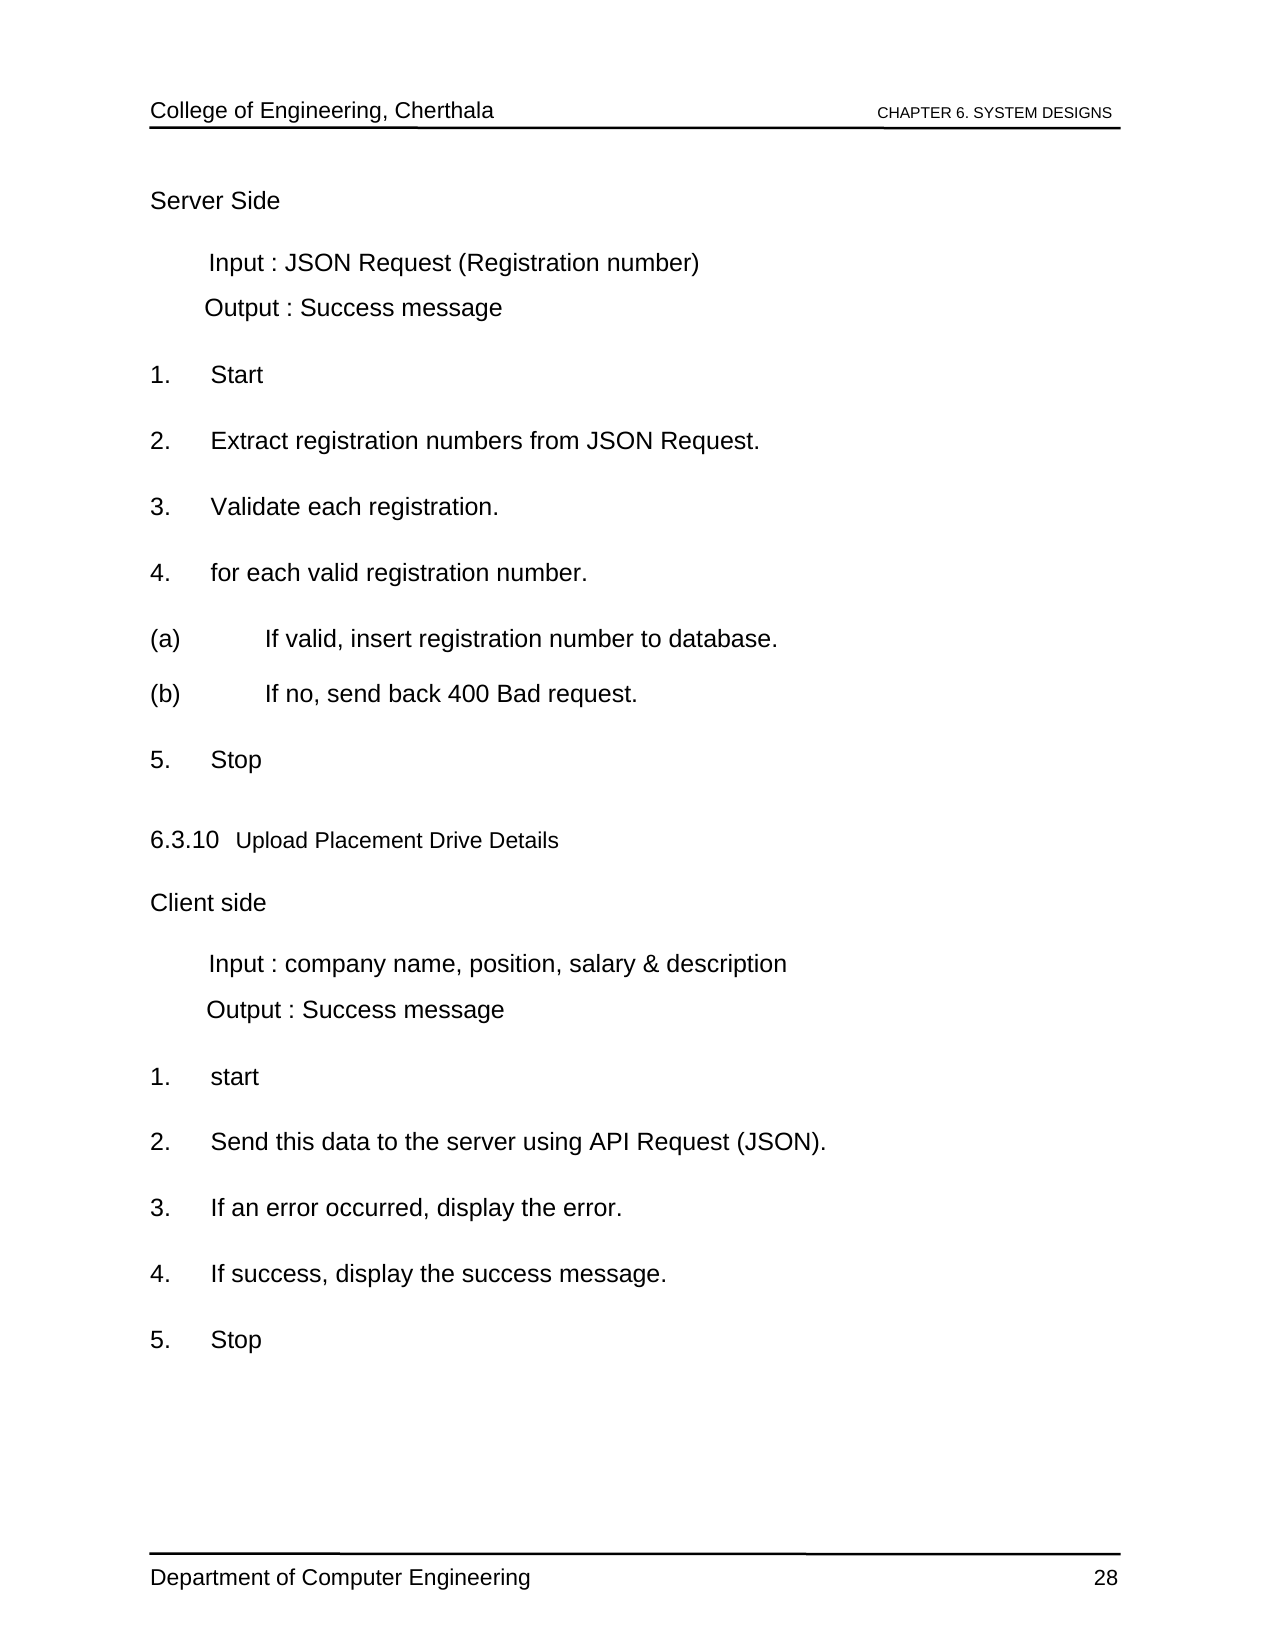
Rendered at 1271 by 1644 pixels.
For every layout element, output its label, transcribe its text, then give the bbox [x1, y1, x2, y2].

text Client side [150, 887, 1121, 916]
text Department of Computer Engineering 28 [150, 1564, 1121, 1591]
list If no, send back 400 Bad request. [150, 679, 1121, 708]
list Stop [150, 1325, 1121, 1353]
list Extract registration numbers from JSON Request. [150, 426, 1121, 455]
list If success, display the success message. [150, 1259, 1121, 1288]
list for each valid registration number. [150, 558, 1121, 586]
text Output : Success message [204, 293, 1121, 322]
text Server Side [150, 186, 1121, 215]
text Output : Success message [206, 994, 1121, 1023]
list If valid, insert registration number to database. [150, 623, 1121, 652]
list start [150, 1061, 1121, 1090]
list Validate each registration. [150, 492, 1121, 521]
text Input : JSON Request (Registration number) [208, 248, 1121, 277]
text Input : company name, position, salary & description [208, 949, 1121, 978]
text 6.3.10 Upload Placement Drive Details [150, 826, 1121, 854]
text College of Engineering, Cherthala CHAPTER 6. SYSTEM DESIGNS [150, 97, 1121, 124]
list Start [150, 360, 1121, 389]
list If an error occurred, display the error. [150, 1193, 1121, 1222]
list Stop [150, 745, 1121, 774]
list Send this data to the server using API Request (JSON). [150, 1127, 1121, 1156]
